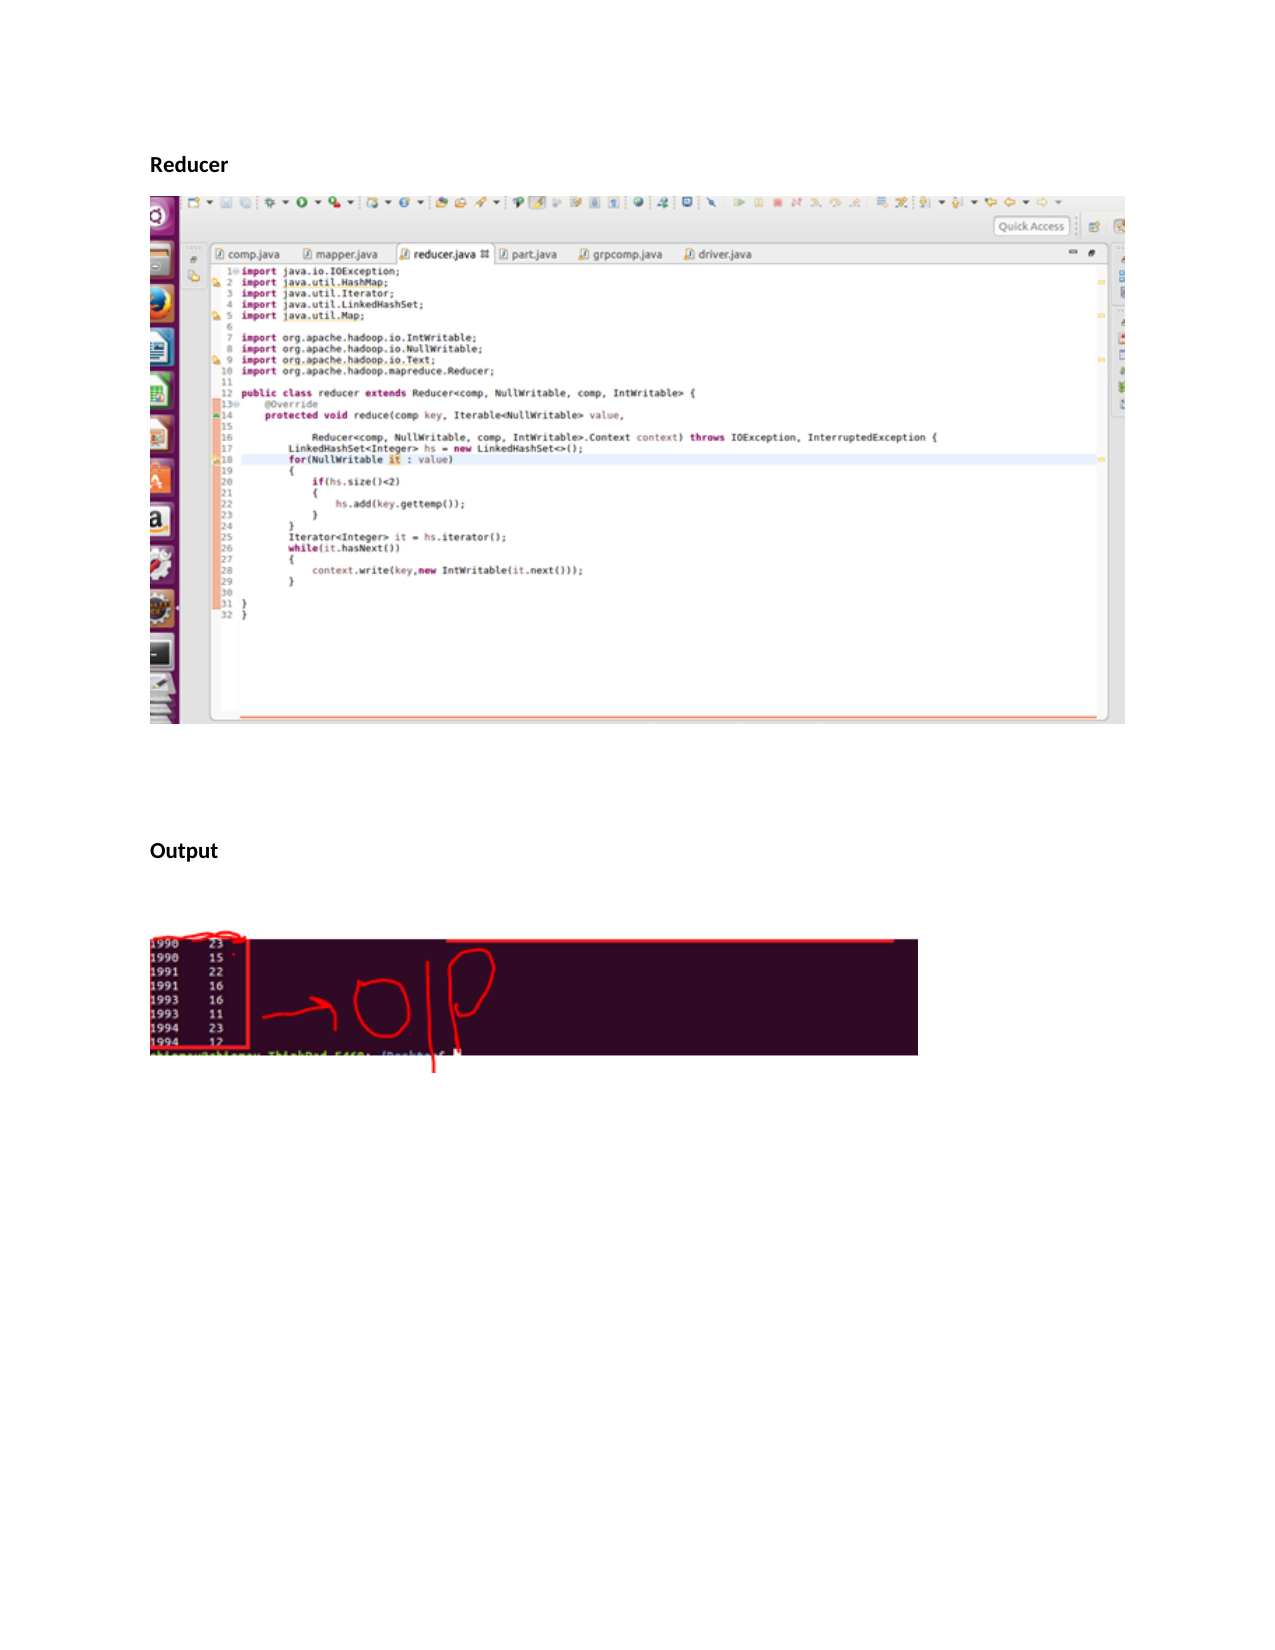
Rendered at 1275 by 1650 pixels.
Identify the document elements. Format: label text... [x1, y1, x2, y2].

text Reducer [150, 150, 1125, 178]
text Output [150, 837, 1125, 864]
picture [150, 930, 918, 1073]
picture [150, 196, 1125, 724]
